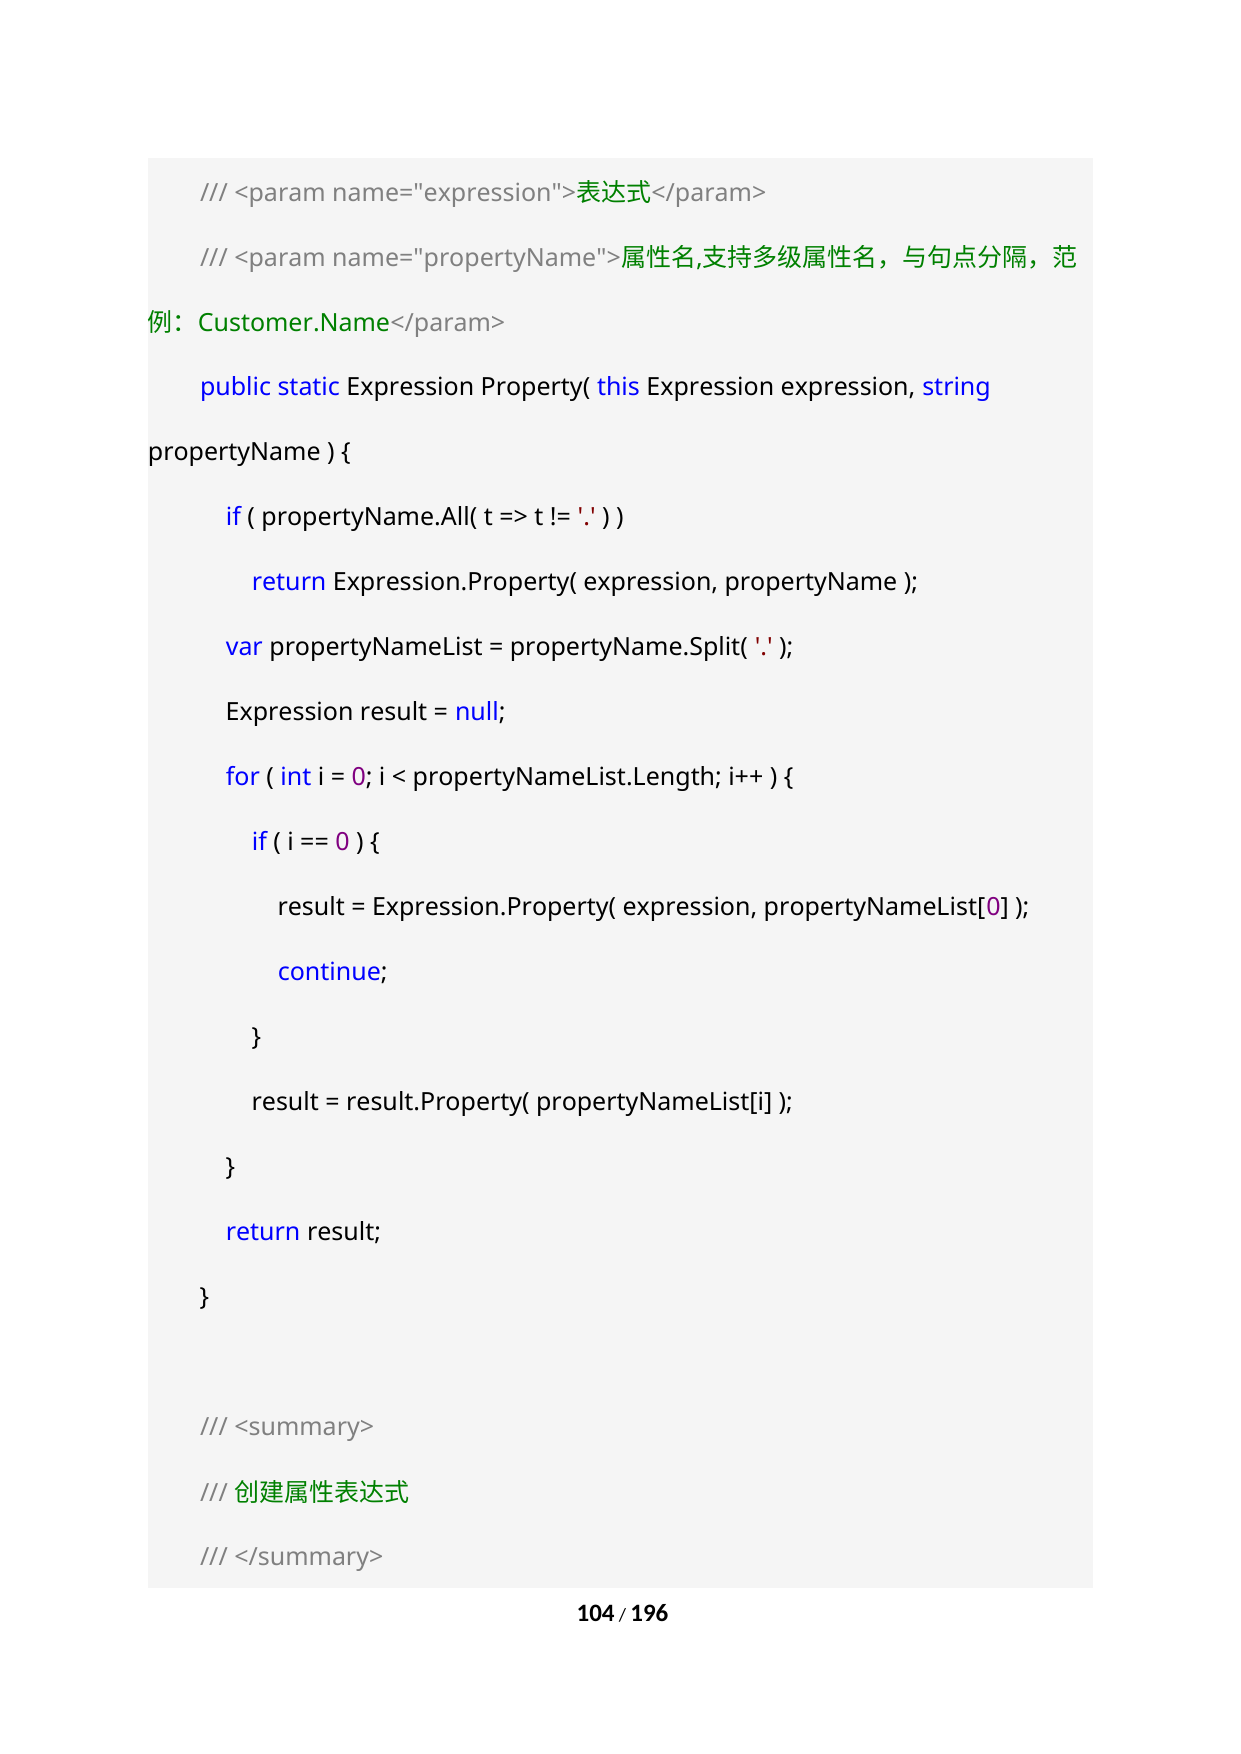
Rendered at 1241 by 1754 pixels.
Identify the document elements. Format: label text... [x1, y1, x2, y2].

text if ( i == 0 ) { [148, 808, 1093, 873]
text Expression result = null; [148, 678, 1093, 743]
text var propertyNameList = propertyName.Split( '.' ); [148, 613, 1093, 678]
text if ( propertyName.All( t => t != '.' ) ) [148, 483, 1093, 548]
text /// </summary> [148, 1523, 1093, 1588]
text /// 创建属性表达式 [148, 1458, 1093, 1523]
text return result; [148, 1198, 1093, 1263]
text } [148, 1133, 1093, 1198]
text } [148, 1003, 1093, 1068]
text } [148, 1263, 1093, 1328]
text continue; [148, 938, 1093, 1003]
text for ( int i = 0; i < propertyNameList.Length; i++ ) { [148, 743, 1093, 808]
text return Expression.Property( expression, propertyName ); [148, 548, 1093, 613]
text /// <param name="expression">表达式</param> [148, 158, 1093, 223]
text /// <summary> [148, 1393, 1093, 1458]
text /// <param name="propertyName">属性名,支持多级属性名，与句点分隔，范例：Customer.Name</param> [148, 223, 1093, 353]
text result = Expression.Property( expression, propertyNameList[0] ); [148, 873, 1093, 938]
text result = result.Property( propertyNameList[i] ); [148, 1068, 1093, 1133]
text public static Expression Property( this Expression expression, string propertyName ) { [148, 353, 1093, 483]
